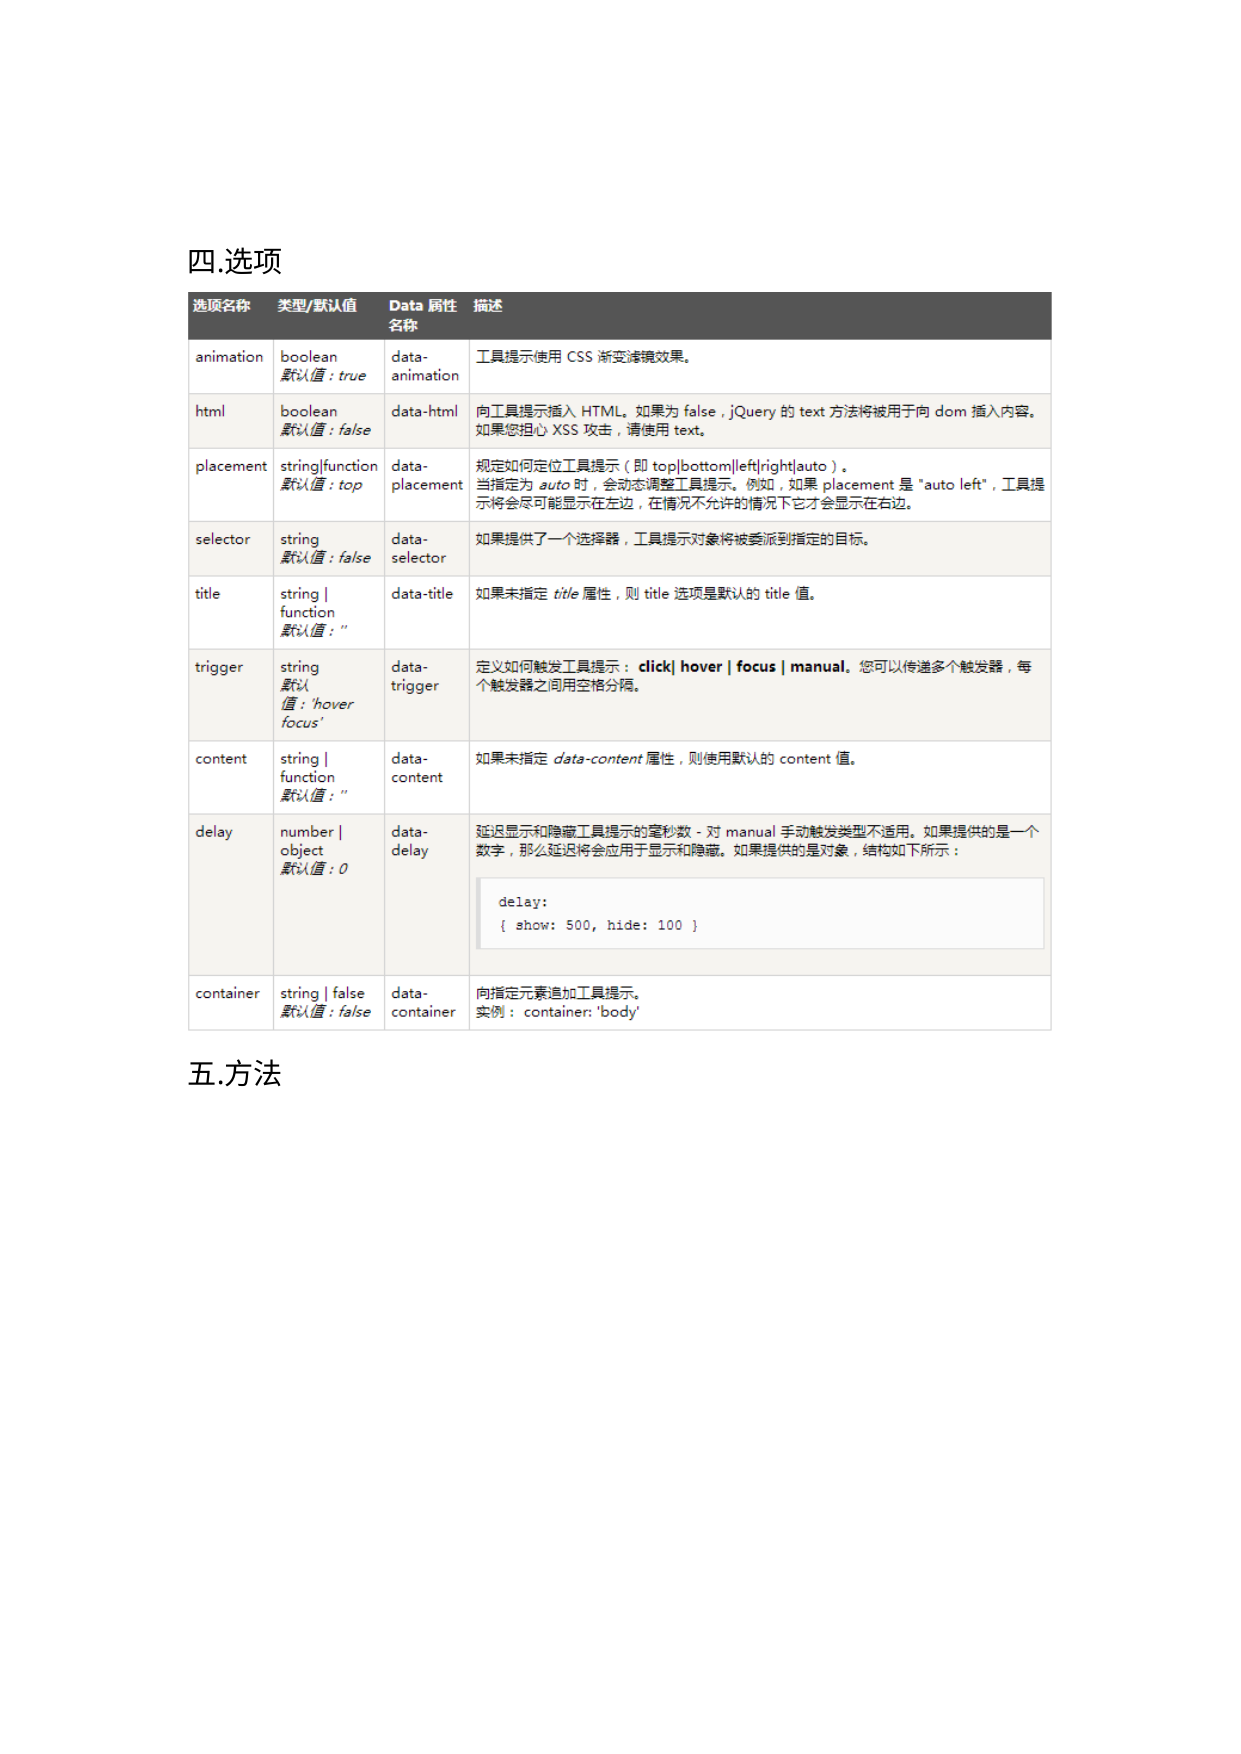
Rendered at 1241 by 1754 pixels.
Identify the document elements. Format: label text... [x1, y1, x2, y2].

text 五.方法 [187, 1039, 1053, 1104]
picture [187, 292, 1053, 1033]
text 四.选项 [187, 227, 1053, 292]
